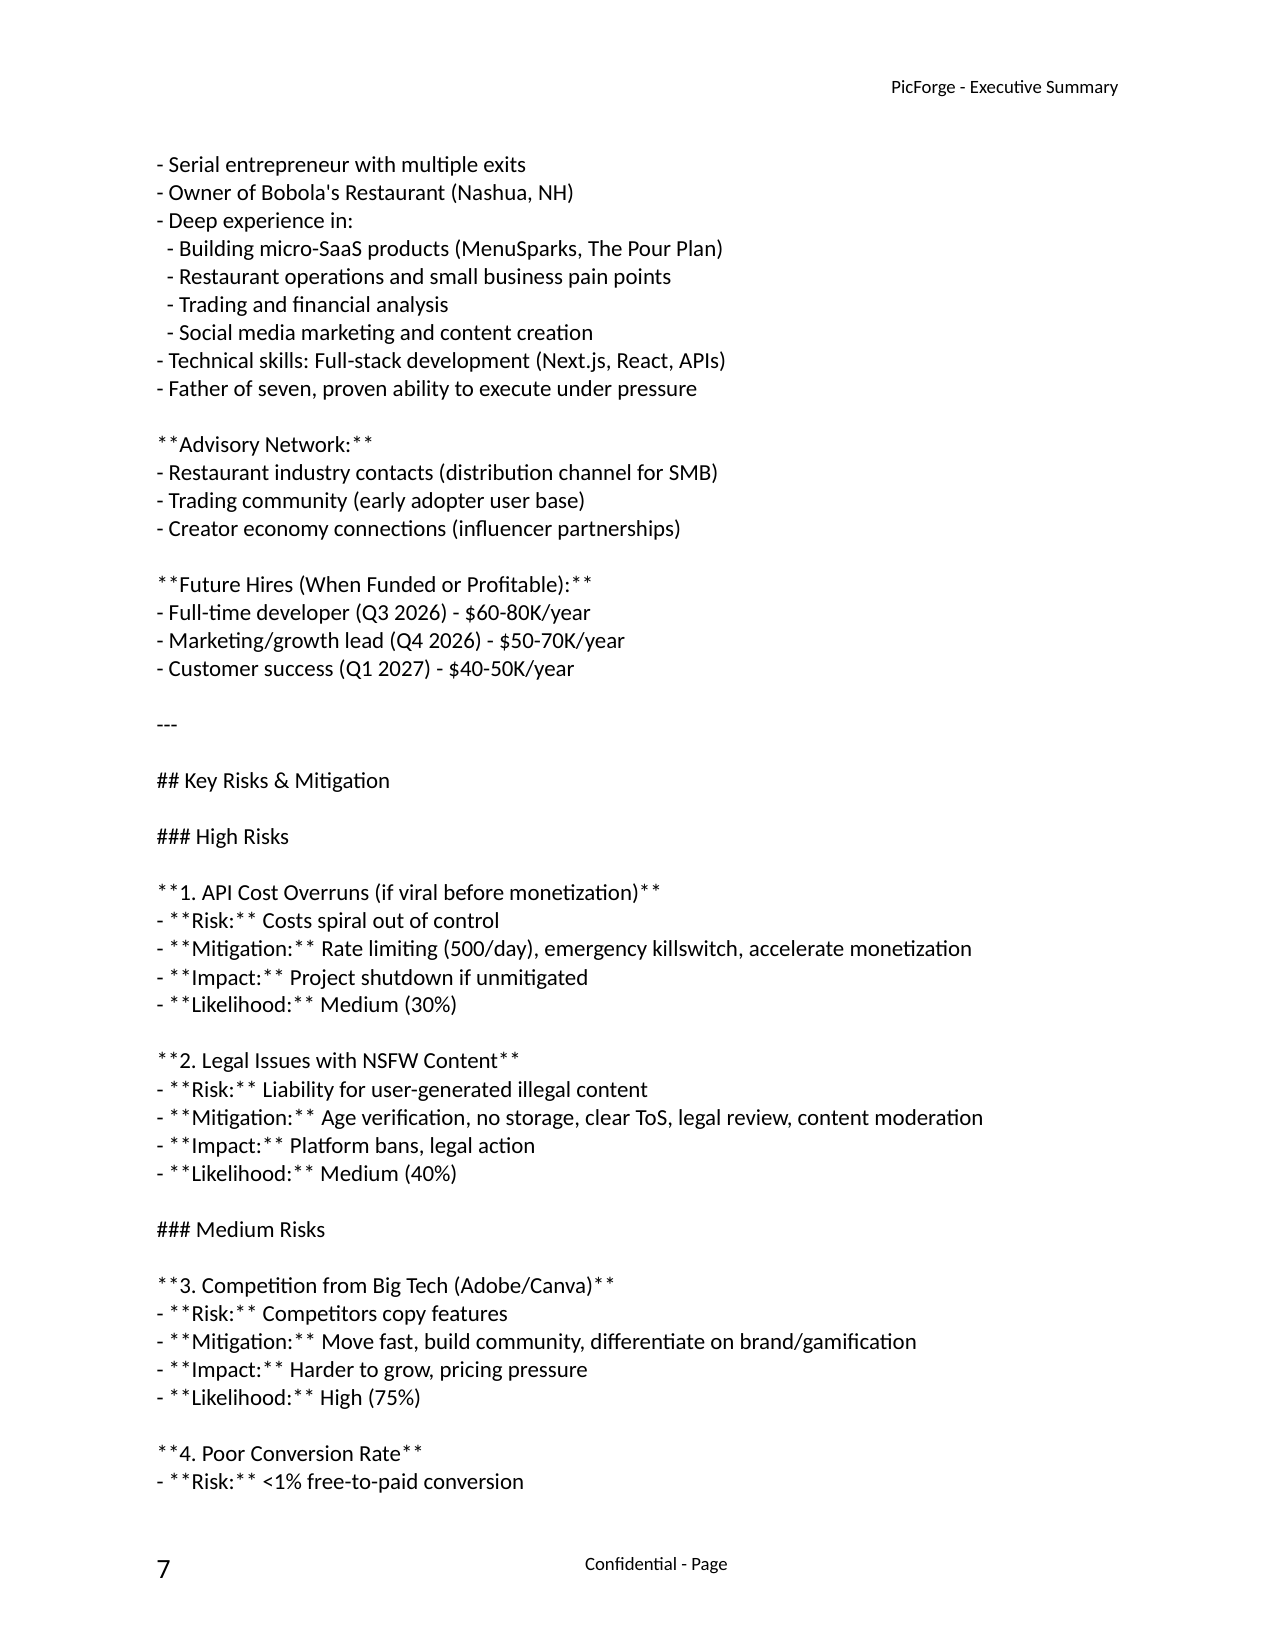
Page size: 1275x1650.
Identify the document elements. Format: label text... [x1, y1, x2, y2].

text - Serial entrepreneur with multiple exits [156, 150, 1118, 178]
text - Creator economy connections (influencer partnerships) [156, 514, 1118, 542]
text - **Risk:** <1% free-to-paid conversion [156, 1467, 1118, 1495]
text - **Likelihood:** Medium (30%) [156, 991, 1118, 1019]
text - **Likelihood:** High (75%) [156, 1383, 1118, 1411]
text ### Medium Risks [156, 1215, 1118, 1243]
text ## Key Risks & Mitigation [156, 766, 1118, 794]
text - Full-time developer (Q3 2026) - $60-80K/year [156, 598, 1118, 626]
text - Restaurant operations and small business pain points [156, 262, 1118, 290]
text **4. Poor Conversion Rate** [156, 1439, 1118, 1467]
text **1. API Cost Overruns (if viral before monetization)** [156, 878, 1118, 907]
text **3. Competition from Big Tech (Adobe/Canva)** [156, 1271, 1118, 1299]
text - **Risk:** Costs spiral out of control [156, 907, 1118, 934]
text - **Mitigation:** Age verification, no storage, clear ToS, legal review, content moderation [156, 1103, 1118, 1131]
text - **Mitigation:** Rate limiting (500/day), emergency killswitch, accelerate monetization [156, 934, 1118, 963]
text - Father of seven, proven ability to execute under pressure [156, 374, 1118, 402]
text - **Risk:** Liability for user-generated illegal content [156, 1075, 1118, 1103]
text **2. Legal Issues with NSFW Content** [156, 1047, 1118, 1075]
text - **Risk:** Competitors copy features [156, 1299, 1118, 1327]
text - Customer success (Q1 2027) - $40-50K/year [156, 654, 1118, 682]
text - Trading and financial analysis [156, 290, 1118, 318]
text - Building micro-SaaS products (MenuSparks, The Pour Plan) [156, 234, 1118, 262]
text - **Impact:** Project shutdown if unmitigated [156, 963, 1118, 991]
text - Restaurant industry contacts (distribution channel for SMB) [156, 458, 1118, 486]
text - **Likelihood:** Medium (40%) [156, 1159, 1118, 1187]
text - **Impact:** Harder to grow, pricing pressure [156, 1355, 1118, 1383]
text - **Impact:** Platform bans, legal action [156, 1131, 1118, 1159]
text ### High Risks [156, 822, 1118, 851]
text **Advisory Network:** [156, 430, 1118, 458]
text **Future Hires (When Funded or Profitable):** [156, 570, 1118, 598]
text - Deep experience in: [156, 206, 1118, 234]
text - Marketing/growth lead (Q4 2026) - $50-70K/year [156, 626, 1118, 654]
text - **Mitigation:** Move fast, build community, differentiate on brand/gamification [156, 1327, 1118, 1355]
text - Social media marketing and content creation [156, 318, 1118, 346]
text --- [156, 710, 1118, 738]
text - Technical skills: Full-stack development (Next.js, React, APIs) [156, 346, 1118, 374]
text - Owner of Bobola's Restaurant (Nashua, NH) [156, 178, 1118, 206]
text - Trading community (early adopter user base) [156, 486, 1118, 514]
